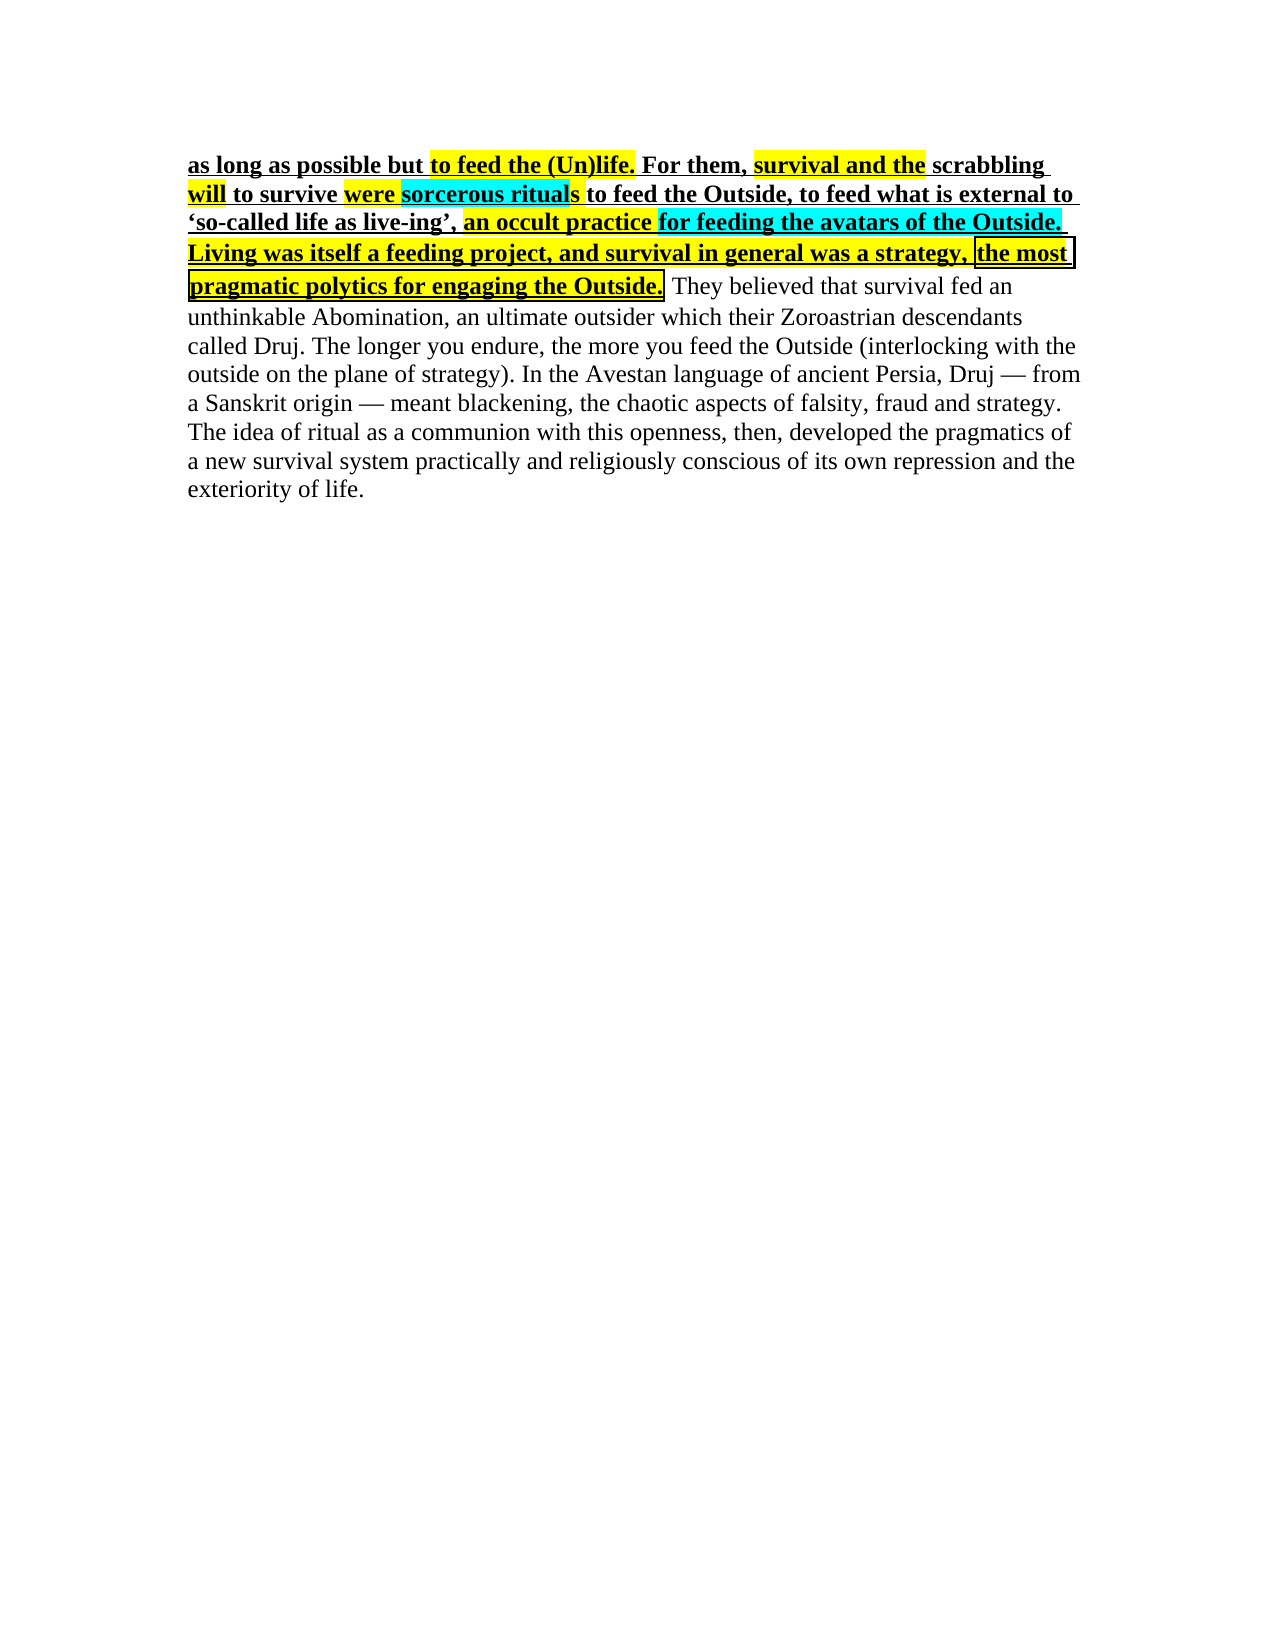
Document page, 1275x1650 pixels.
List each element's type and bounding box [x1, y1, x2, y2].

text [187, 150, 1087, 503]
